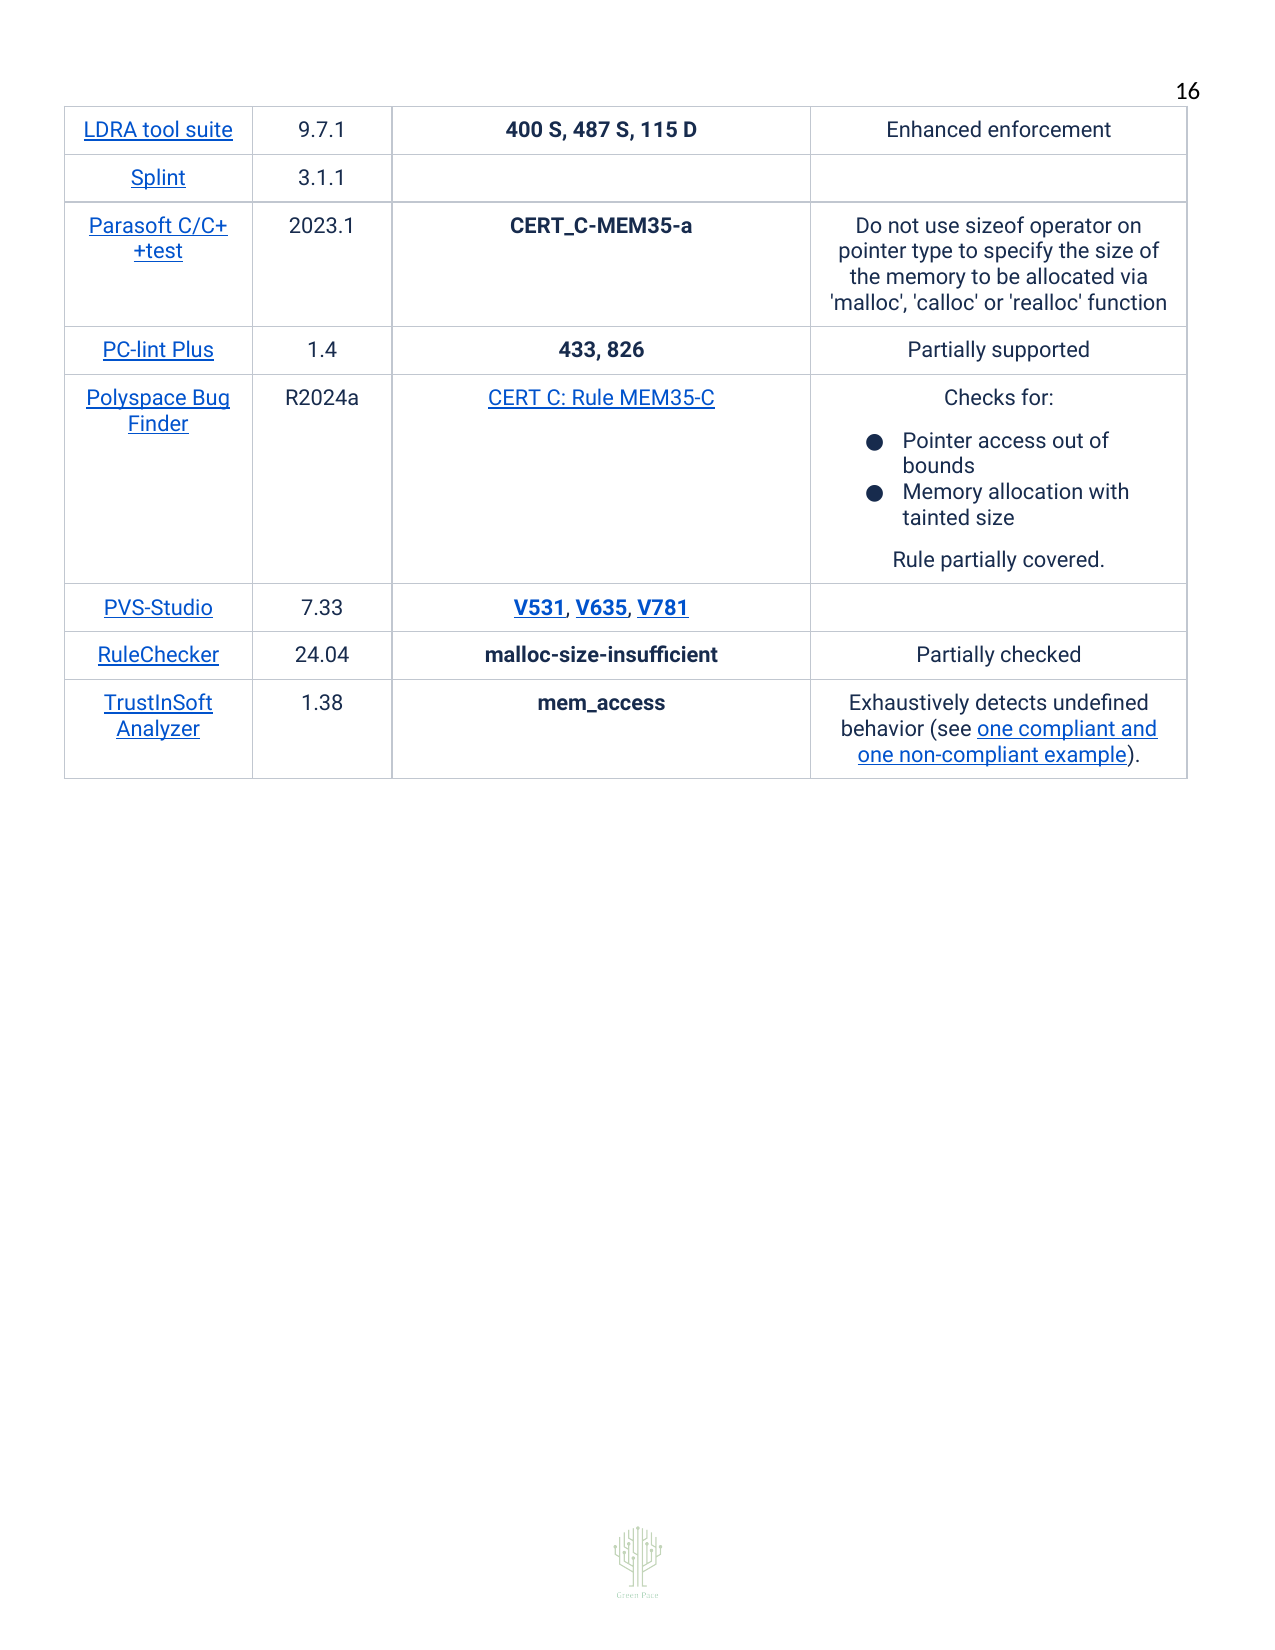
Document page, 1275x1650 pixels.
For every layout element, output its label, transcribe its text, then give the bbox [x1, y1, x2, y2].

table_cell [393, 155, 810, 201]
table_cell Partially checked [811, 632, 1186, 679]
table_cell TrustInSoft Analyzer [65, 680, 252, 778]
table_cell 1.38 [253, 680, 391, 778]
table_cell Exhaustively detects undefined behavior (see one compliant and one non-compliant example). [811, 680, 1186, 778]
table_cell mem_access [393, 680, 810, 778]
table_cell Checks for: Pointer access out of bounds Memory allocation with tainted size Rule partially covered. [811, 375, 1186, 583]
table_cell 9.7.1 [253, 107, 391, 153]
table_cell 433, 826 [393, 327, 810, 374]
picture [605, 1521, 670, 1606]
table_cell PC-lint Plus [65, 327, 252, 374]
table_cell malloc-size-insufficient [393, 632, 810, 679]
table_cell PVS-Studio [65, 584, 252, 631]
table_cell Enhanced enforcement [811, 107, 1186, 153]
table_cell LDRA tool suite [65, 107, 252, 153]
table_cell Polyspace Bug Finder [65, 375, 252, 583]
table_cell R2024a [253, 375, 391, 583]
table_cell CERT C: Rule MEM35-C [393, 375, 810, 583]
table_cell 7.33 [253, 584, 391, 631]
table_cell Do not use sizeof operator on pointer type to specify the size of the memory to be allocated via 'malloc', 'calloc' or 'realloc' function [811, 203, 1186, 326]
table_cell 24.04 [253, 632, 391, 679]
table_cell Partially supported [811, 327, 1186, 374]
table_cell [811, 155, 1186, 201]
table_cell 400 S, 487 S, 115 D [393, 107, 810, 153]
table_cell [811, 584, 1186, 631]
table_cell 3.1.1 [253, 155, 391, 201]
table_cell 1.4 [253, 327, 391, 374]
table_cell V531, V635, V781 [393, 584, 810, 631]
table_cell CERT_C-MEM35-a [393, 203, 810, 326]
table_cell Splint [65, 155, 252, 201]
table_cell Parasoft C/C++test [65, 203, 252, 326]
table_cell 2023.1 [253, 203, 391, 326]
table_cell RuleChecker [65, 632, 252, 679]
